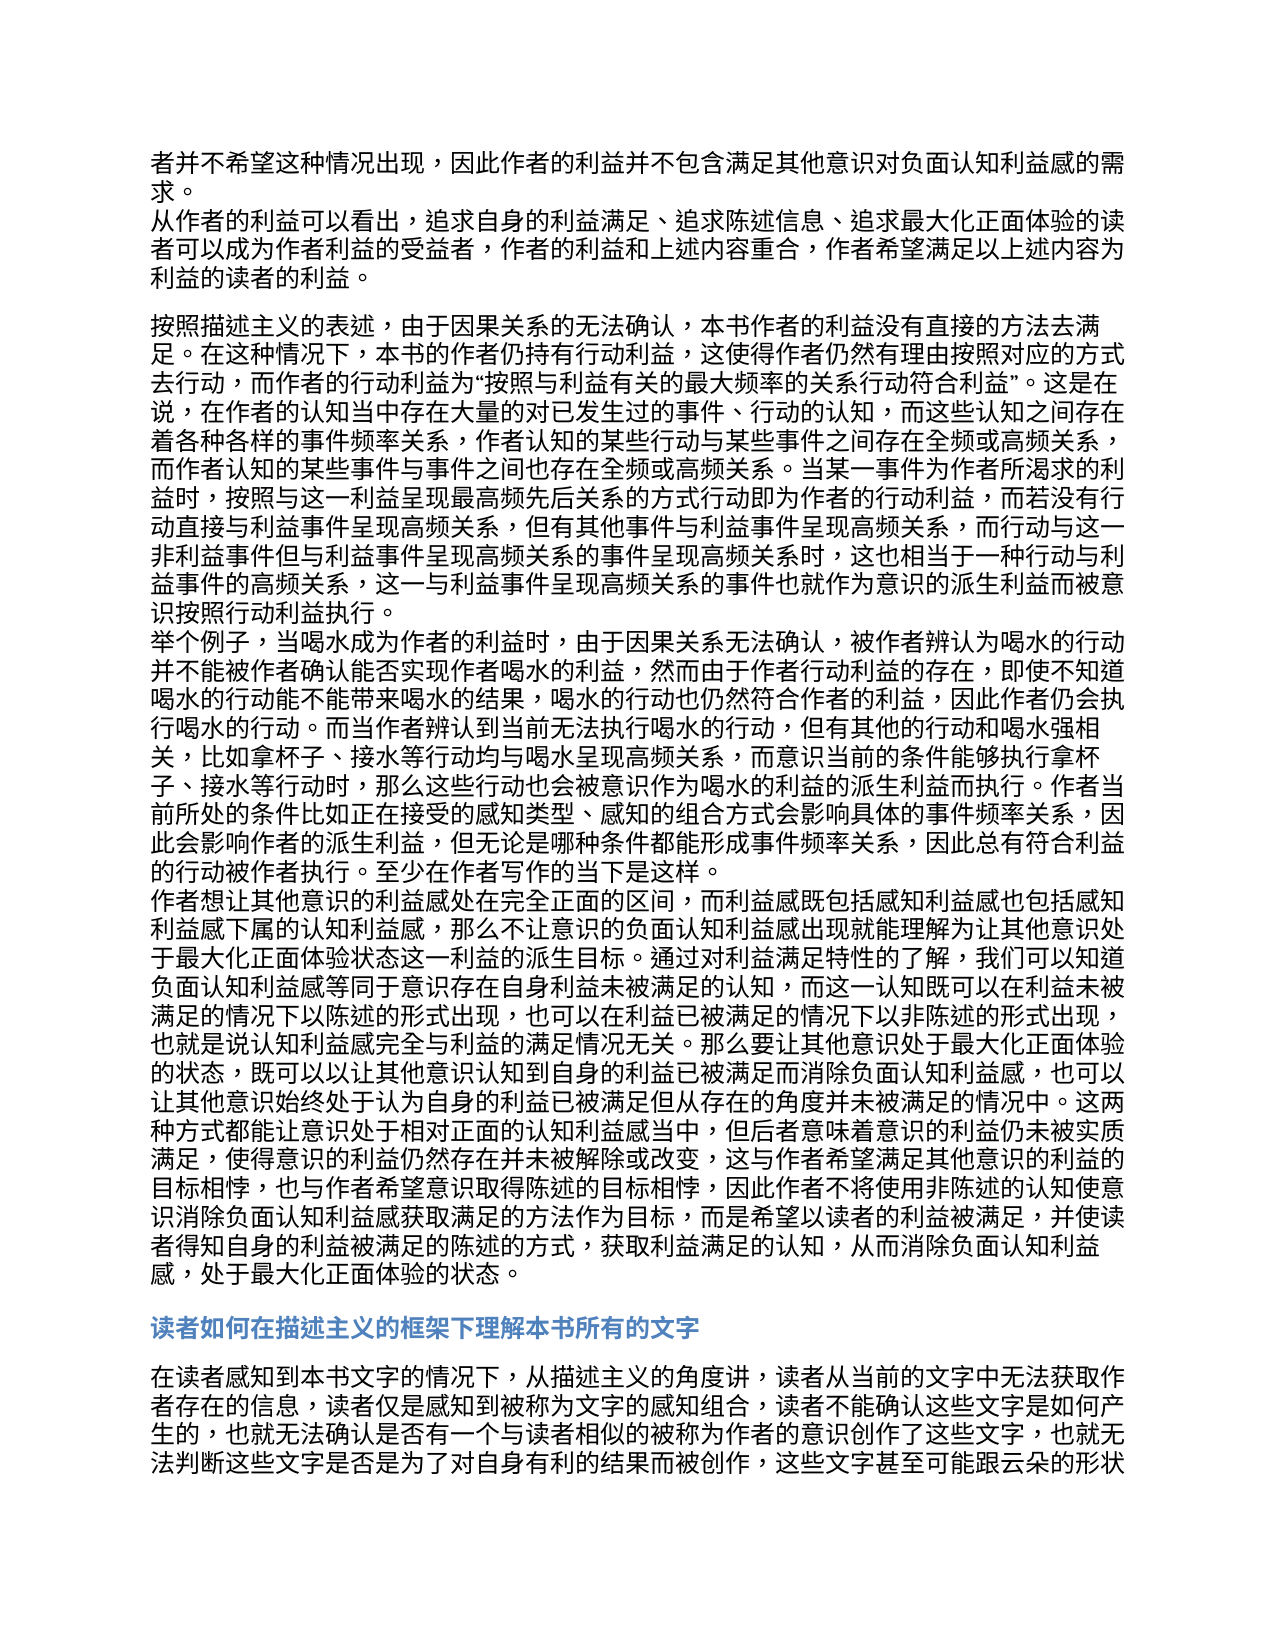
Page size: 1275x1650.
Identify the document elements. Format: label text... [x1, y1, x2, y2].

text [150, 1364, 1125, 1479]
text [150, 150, 1125, 294]
text 按照描述主义的表述，由于因果关系的无法确认，本书作者的利益没有直接的方法去满足。在这种情况下，本书的作者仍持有行动利益，这使得作者仍然有理由按照对应的方式去行动，而作者的行动利益为“按照与利益有关的最大频率的关系行动符合利益”。这是在说，在作者的认知当中存在大量的对已发生过的事件、行动的认知，而这些认知之间存在着各种各样的事件频率关系，作者认知的某些行动与某些事件之间存在全频或高频关系，而作者认知的某些事件与事件之间也存在全频或高频关系。当某一事件为作者所渴求的利益时，按照与这一利益呈现最高频先后关系的方式行动即为作者的行动利益，而若没有行动直接与利益事件呈现高频关系，但有其他事件与利益事件呈现高频关系，而行动与这一非利益事件但与利益事件呈现高频关系的事件呈现高频关系时，这也相当于一种行动与利益事件的高频关系，这一与利益事件呈现高频关系的事件也就作为意识的派生利益而被意识按照行动利益执行。 举个例子，当喝水成为作者的利益时，由于因果关系无法确认，被作者辨认为喝水的行动并不能被作者确认能否实现作者喝水的利益，然而由于作者行动利益的存在，即使不知道喝水的行动能不能带来喝水的结果，喝水的行动也仍然符合作者的利益，因此作者仍会执行喝水的行动。而当作者辨认到当前无法执行喝水的行动，但有其他的行动和喝水强相关，比如拿杯子、接水等行动均与喝水呈现高频关系，而意识当前的条件能够执行拿杯子、接水等行动时，那么这些行动也会被意识作为喝水的利益的派生利益而执行。作者当前所处的条件比如正在接受的感知类型、感知的组合方式会影响具体的事件频率关系，因此会影响作者的派生利益，但无论是哪种条件都能形成事件频率关系，因此总有符合利益的行动被作者执行。至少在作者写作的当下是这样。 作者想让其他意识的利益感处在完全正面的区间，而利益感既包括感知利益感也包括感知利益感下属的认知利益感，那么不让意识的负面认知利益感出现就能理解为让其他意识处于最大化正面体验状态这一利益的派生目标。通过对利益满足特性的了解，我们可以知道负面认知利益感等同于意识存在自身利益未被满足的认知，而这一认知既可以在利益未被满足的情况下以陈述的形式出现，也可以在利益已被满足的情况下以非陈述的形式出现，也就是说认知利益感完全与利益的满足情况无关。那么要让其他意识处于最大化正面体验的状态，既可以以让其他意识认知到自身的利益已被满足而消除负面认知利益感，也可以让其他意识始终处于认为自身的利益已被满足但从存在的角度并未被满足的情况中。这两种方式都能让意识处于相对正面的认知利益感当中，但后者意味着意识的利益仍未被实质满足，使得意识的利益仍然存在并未被解除或改变，这与作者希望满足其他意识的利益的目标相悖，也与作者希望意识取得陈述的目标相悖，因此作者不将使用非陈述的认知使意识消除负面认知利益感获取满足的方法作为目标，而是希望以读者的利益被满足，并使读者得知自身的利益被满足的陈述的方式，获取利益满足的认知，从而消除负面认知利益感，处于最大化正面体验的状态。 [150, 312, 1125, 1290]
subtitle 读者如何在描述主义的框架下理解本书所有的文字 [150, 1311, 1125, 1345]
